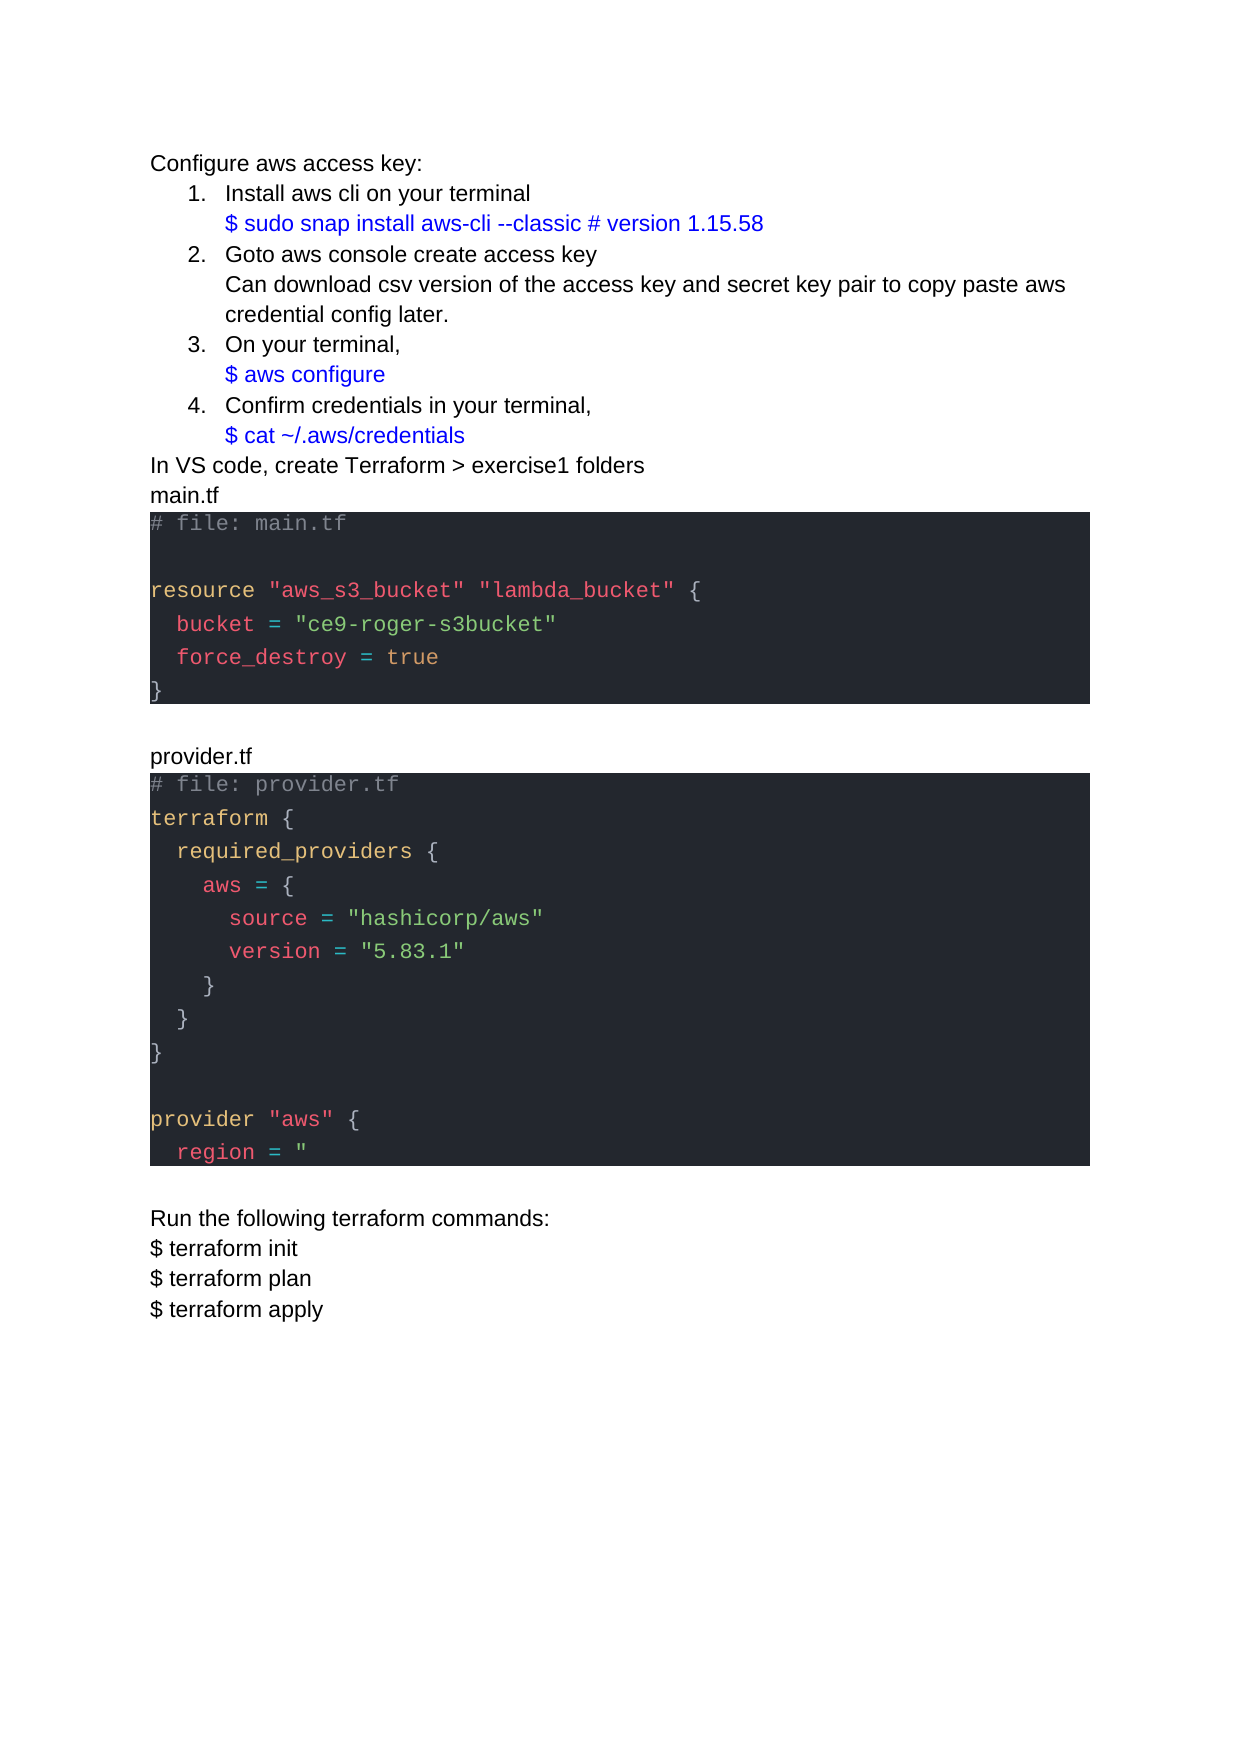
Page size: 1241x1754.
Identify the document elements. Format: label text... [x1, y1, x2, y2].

text provider.tf [150, 743, 1090, 770]
text region = " [150, 1141, 1090, 1166]
text } [150, 680, 1090, 704]
text } [150, 974, 1090, 999]
text $ terraform plan $ terraform apply [150, 1265, 1090, 1322]
text aws = { [150, 874, 1090, 899]
list Goto aws console create access key Can download csv version of the access key and secret key pair to copy paste aws credential config later. [187, 241, 1090, 327]
text provider "aws" { [150, 1108, 1090, 1133]
text terraform { [150, 807, 1090, 832]
text version = "5.83.1" [150, 941, 1090, 966]
text # file: main.tf [150, 512, 1090, 537]
text source = "hashicorp/aws" [150, 907, 1090, 932]
text # file: provider.tf [150, 773, 1090, 798]
text $ terraform init [150, 1235, 1090, 1262]
text Run the following terraform commands: [150, 1205, 1090, 1231]
text required_providers { [150, 840, 1090, 865]
text In VS code, create Terraform > exercise1 folders main.tf [150, 452, 1090, 509]
list Install aws cli on your terminal $ sudo snap install aws-cli --classic # version 1.15.58 [187, 180, 1090, 237]
text force_destroy = true [150, 646, 1090, 671]
text bucket = "ce9-roger-s3bucket" [150, 613, 1090, 638]
list Confirm credentials in your terminal, $ cat ~/.aws/credentials [187, 392, 1090, 448]
text } [150, 1041, 1090, 1066]
text resource "aws_s3_bucket" "lambda_bucket" { [150, 579, 1090, 604]
list On your terminal, $ aws configure [187, 331, 1090, 388]
text Configure aws access key: [150, 150, 1090, 176]
text } [150, 1008, 1090, 1032]
